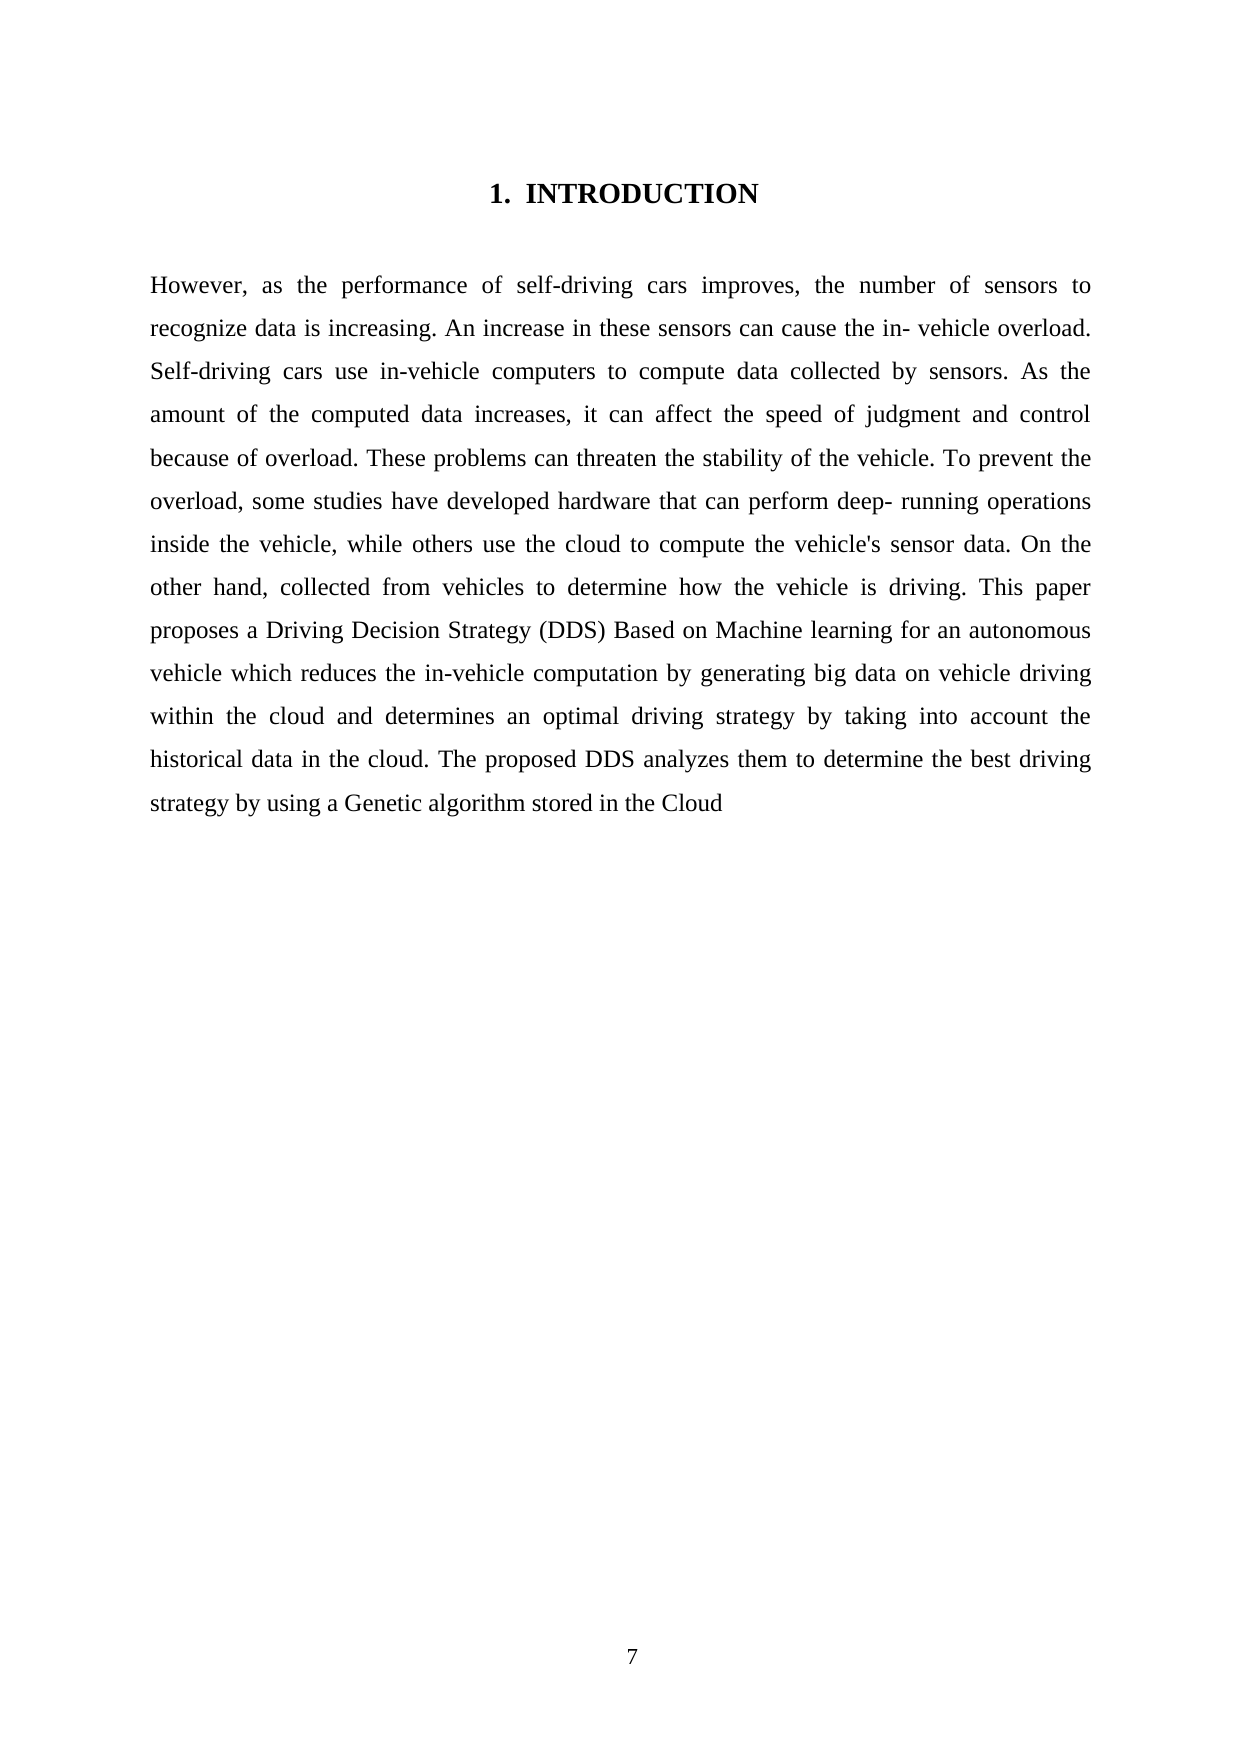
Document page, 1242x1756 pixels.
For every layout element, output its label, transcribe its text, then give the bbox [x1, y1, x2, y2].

text However, as the performance of self-driving cars improves, the number of sensors to recognize data is increasing. An increase in these sensors can cause the in- vehicle overload. Self-driving cars use in-vehicle computers to compute data collected by sensors. As the amount of the computed data increases, it can affect the speed of judgment and control because of overload. These problems can threaten the stability of the vehicle. To prevent the overload, some studies have developed hardware that can perform deep- running operations inside the vehicle, while others use the cloud to compute the vehicle's sensor data. On the other hand, collected from vehicles to determine how the vehicle is driving. This paper proposes a Driving Decision Strategy (DDS) Based on Machine learning for an autonomous vehicle which reduces the in-vehicle computation by generating big data on vehicle driving within the cloud and determines an optimal driving strategy by taking into account the historical data in the cloud. The proposed DDS analyzes them to determine the best driving strategy by using a Genetic algorithm stored in the Cloud [150, 270, 1092, 816]
text 1. INTRODUCTION [489, 176, 1146, 209]
